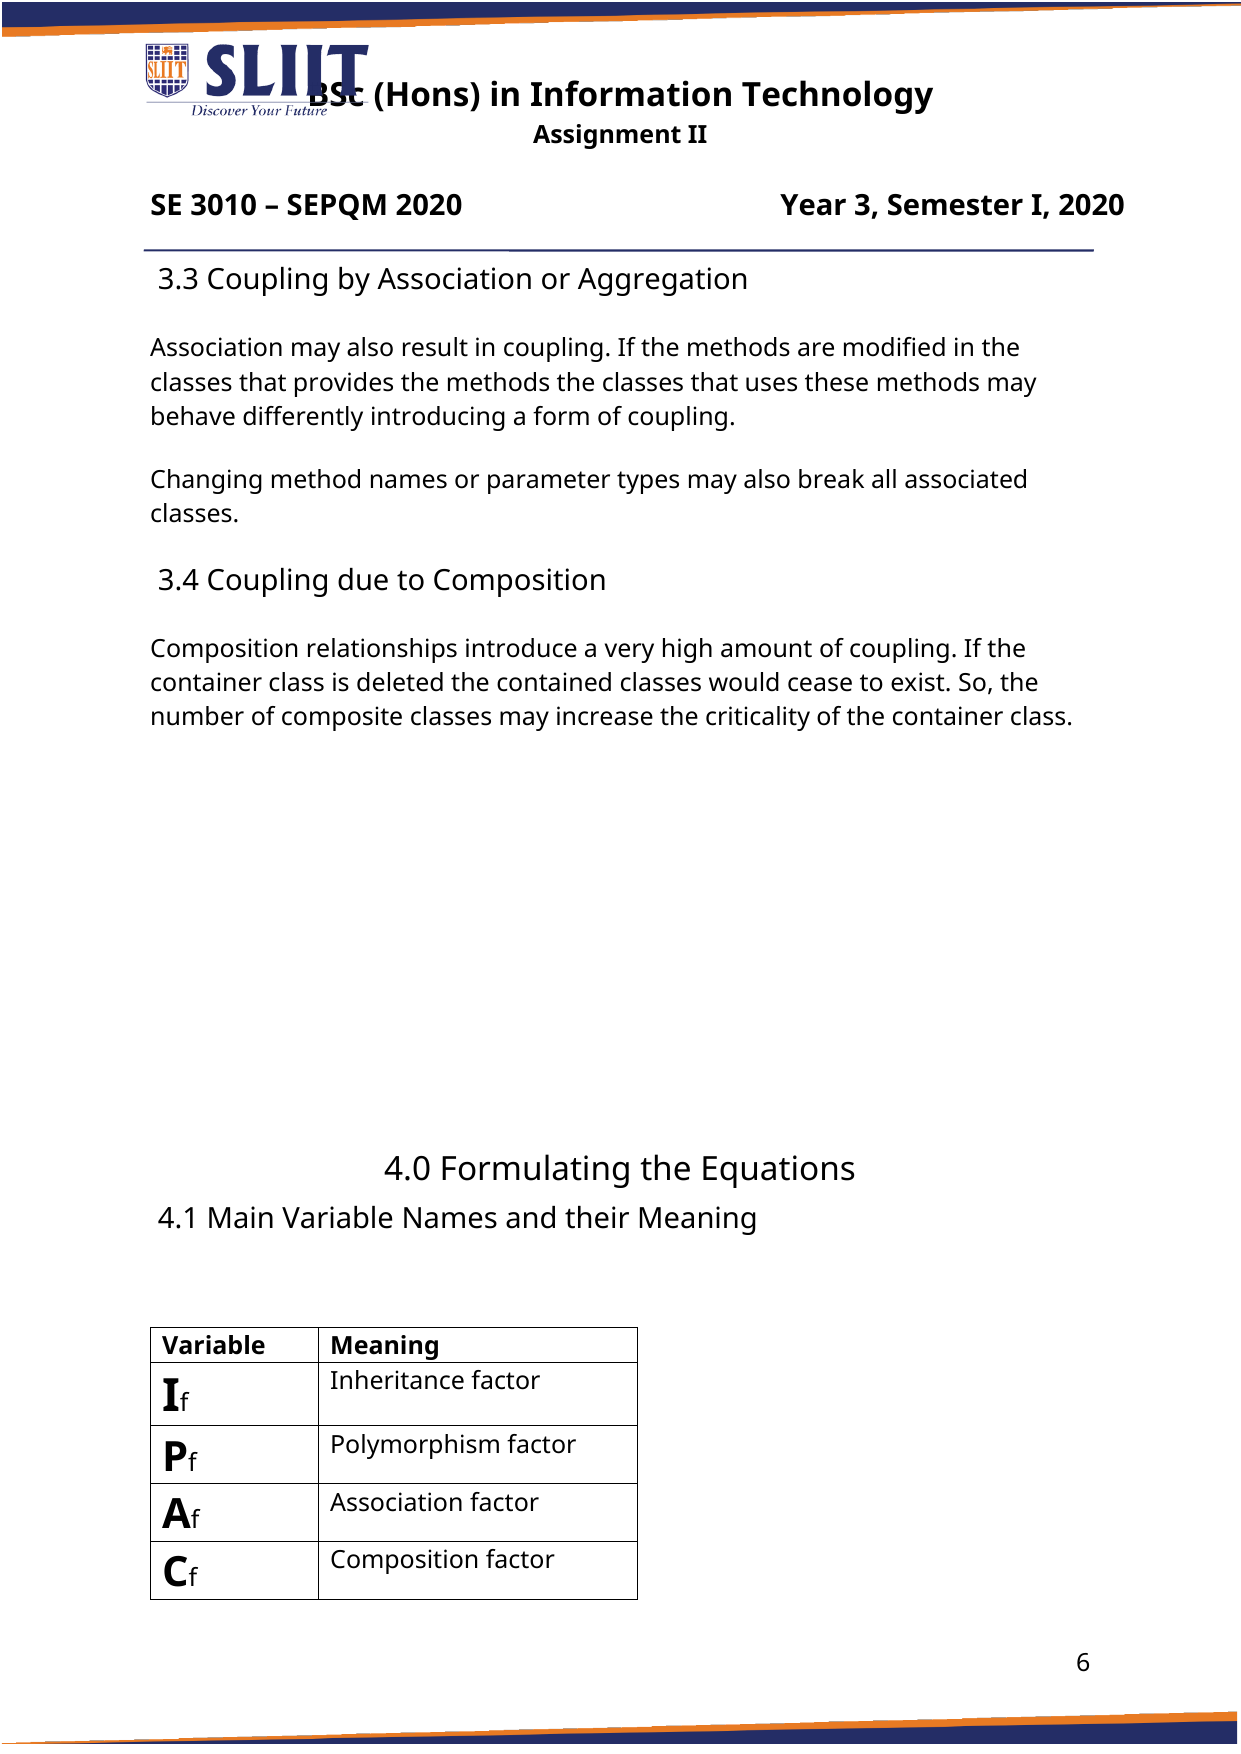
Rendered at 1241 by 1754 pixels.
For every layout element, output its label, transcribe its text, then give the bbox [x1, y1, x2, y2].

subtitle 3.4 Coupling due to Composition [150, 559, 1090, 598]
text Association may also result in coupling. If the methods are modified in the classes that provides the methods the classes that uses these methods may behave differently introducing a form of coupling. [150, 330, 1090, 432]
table_header Meaning [319, 1328, 637, 1362]
subtitle 4.0 Formulating the Equations [150, 1144, 1090, 1190]
table_cell Composition factor [319, 1542, 637, 1599]
table_cell If [151, 1363, 318, 1425]
table_cell Association factor [319, 1484, 637, 1541]
text Composition relationships introduce a very high amount of coupling. If the container class is deleted the contained classes would cease to exist. So, the number of composite classes may increase the criticality of the container class. [150, 631, 1090, 733]
table_header Variable [151, 1328, 318, 1362]
picture [3, 2, 1241, 120]
table_cell Pf [151, 1426, 318, 1483]
subtitle 4.1 Main Variable Names and their Meaning [150, 1198, 1090, 1237]
table_cell Af [151, 1484, 318, 1541]
table_cell Cf [151, 1542, 318, 1599]
text Changing method names or parameter types may also break all associated classes. [150, 461, 1090, 529]
subtitle 3.3 Coupling by Association or Aggregation [150, 258, 1090, 298]
table_cell Inheritance factor [319, 1363, 637, 1425]
table_cell Polymorphism factor [319, 1426, 637, 1483]
